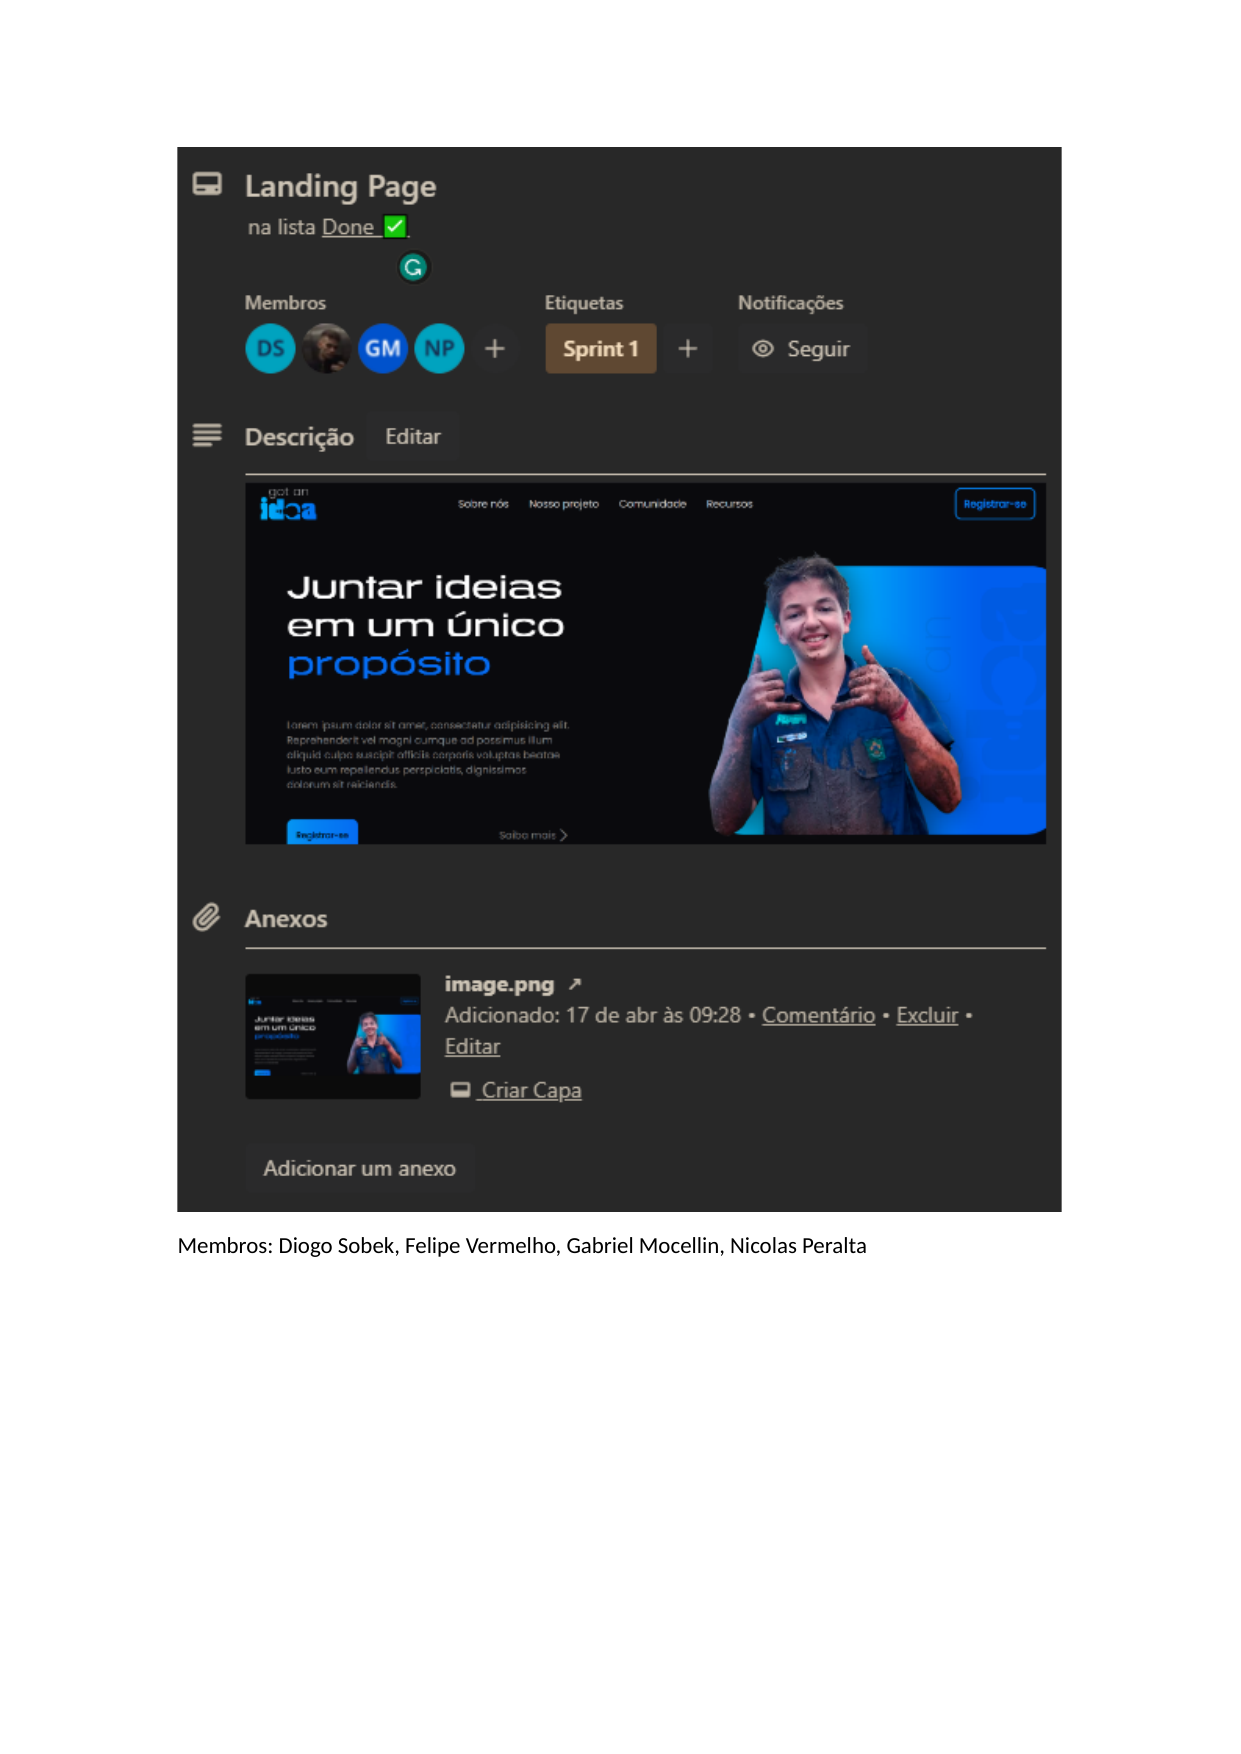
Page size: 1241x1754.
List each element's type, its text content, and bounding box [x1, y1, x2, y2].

picture [177, 147, 1062, 1212]
text Membros: Diogo Sobek, Felipe Vermelho, Gabriel Mocellin, Nicolas Peralta [177, 1231, 1063, 1259]
